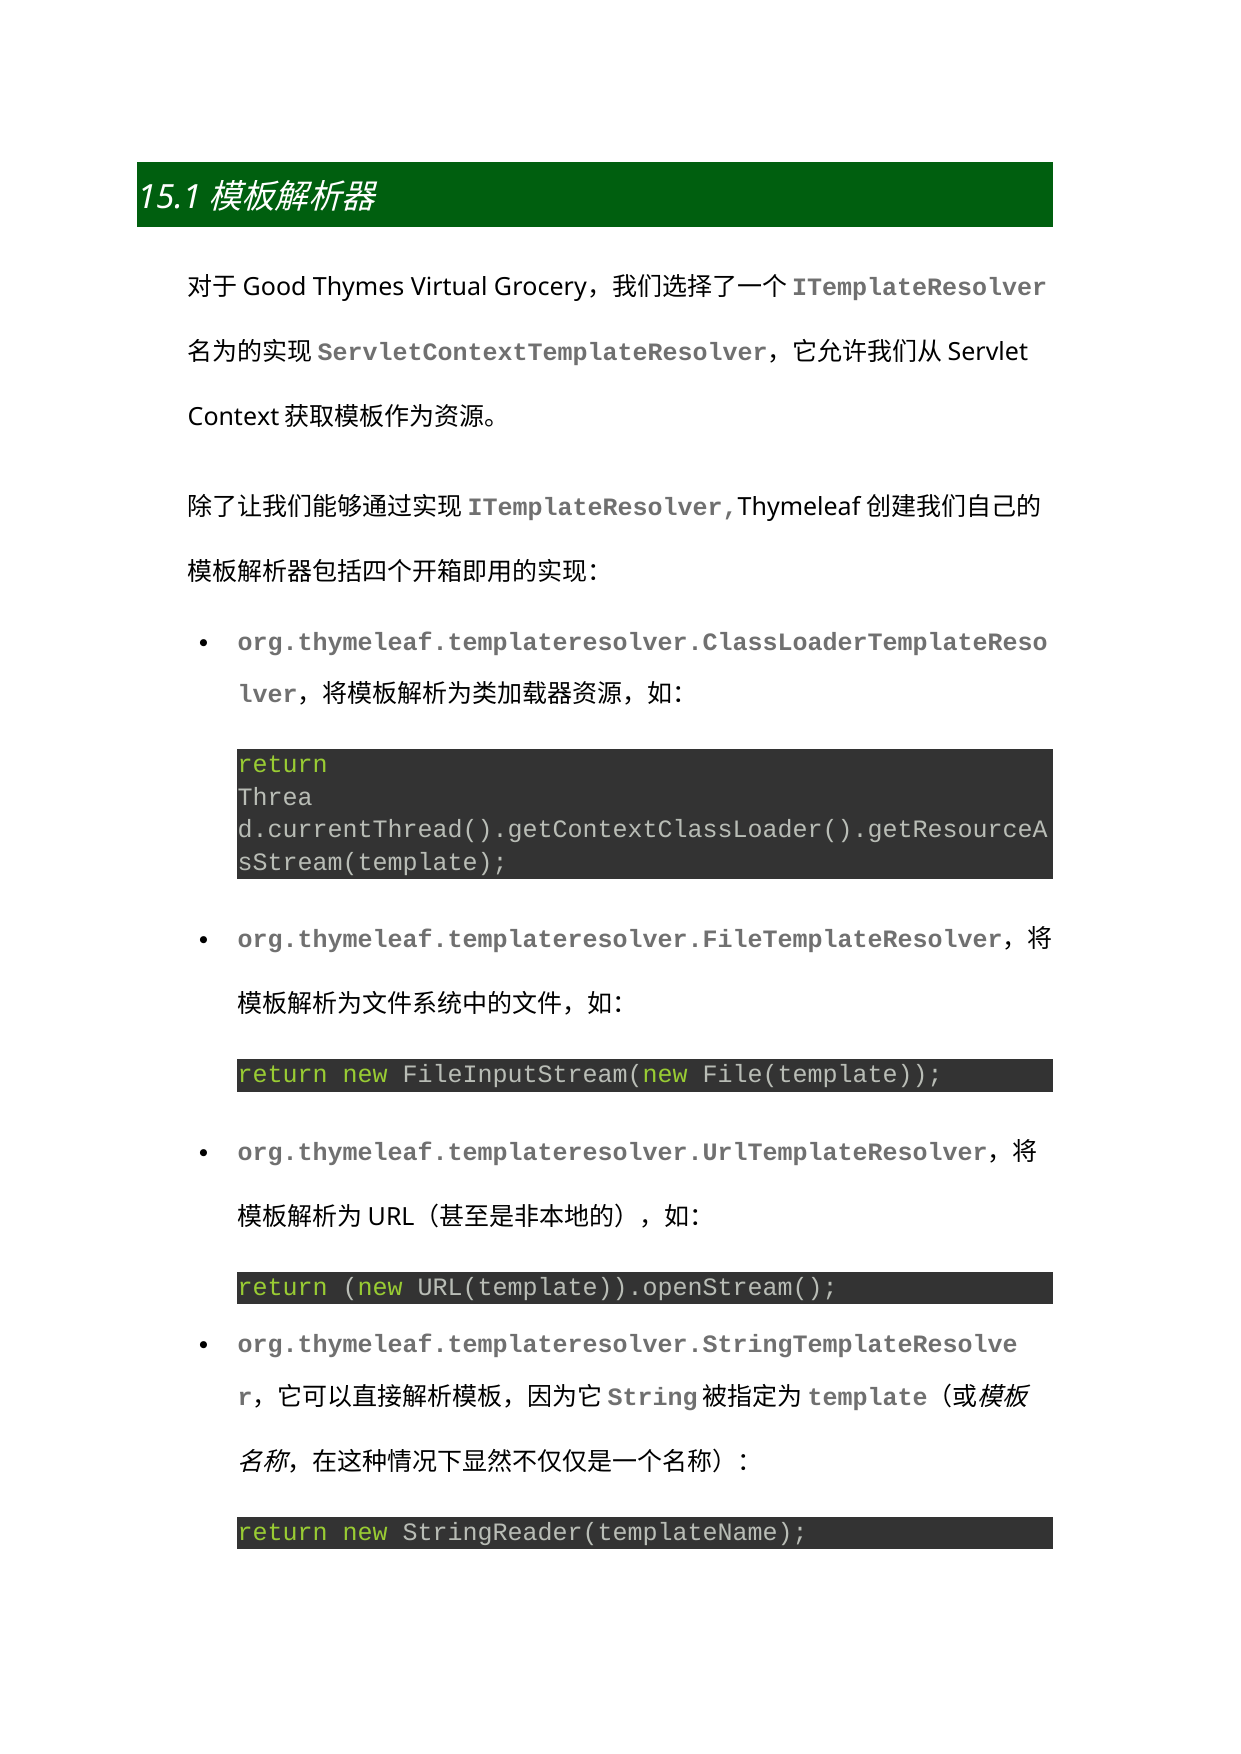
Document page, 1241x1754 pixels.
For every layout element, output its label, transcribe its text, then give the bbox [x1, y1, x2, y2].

list org.thymeleaf.templateresolver.StringTemplateResolver，它可以直接解析模板，因为它String被指定为template（或模板名称，在这种情况下显然不仅仅是一个名称）： [200, 1329, 1053, 1492]
list org.thymeleaf.templateresolver.UrlTemplateResolver，将模板解析为URL（甚至是非本地的），如： [200, 1117, 1053, 1247]
text 对于Good Thymes Virtual Grocery，我们选择了一个ITemplateResolver名为的实现ServletContextTemplateResolver，它允许我们从Servlet Context获取模板作为资源。 [187, 252, 1053, 447]
text return new StringReader(templateName); [237, 1517, 1053, 1549]
list org.thymeleaf.templateresolver.ClassLoaderTemplateResolver，将模板解析为类加载器资源，如： [200, 627, 1053, 724]
subtitle 15.1模板解析器 [137, 162, 1053, 227]
text 除了让我们能够通过实现ITemplateResolver,Thymeleaf 创建我们自己的模板解析器包括四个开箱即用的实现： [187, 472, 1053, 602]
text return (new URL(template)).openStream(); [237, 1272, 1053, 1304]
text return new FileInputStream(new File(template)); [237, 1059, 1053, 1092]
text return Thread.currentThread().getContextClassLoader().getResourceAsStream(template); [237, 749, 1053, 879]
list org.thymeleaf.templateresolver.FileTemplateResolver，将模板解析为文件系统中的文件，如： [200, 904, 1053, 1034]
